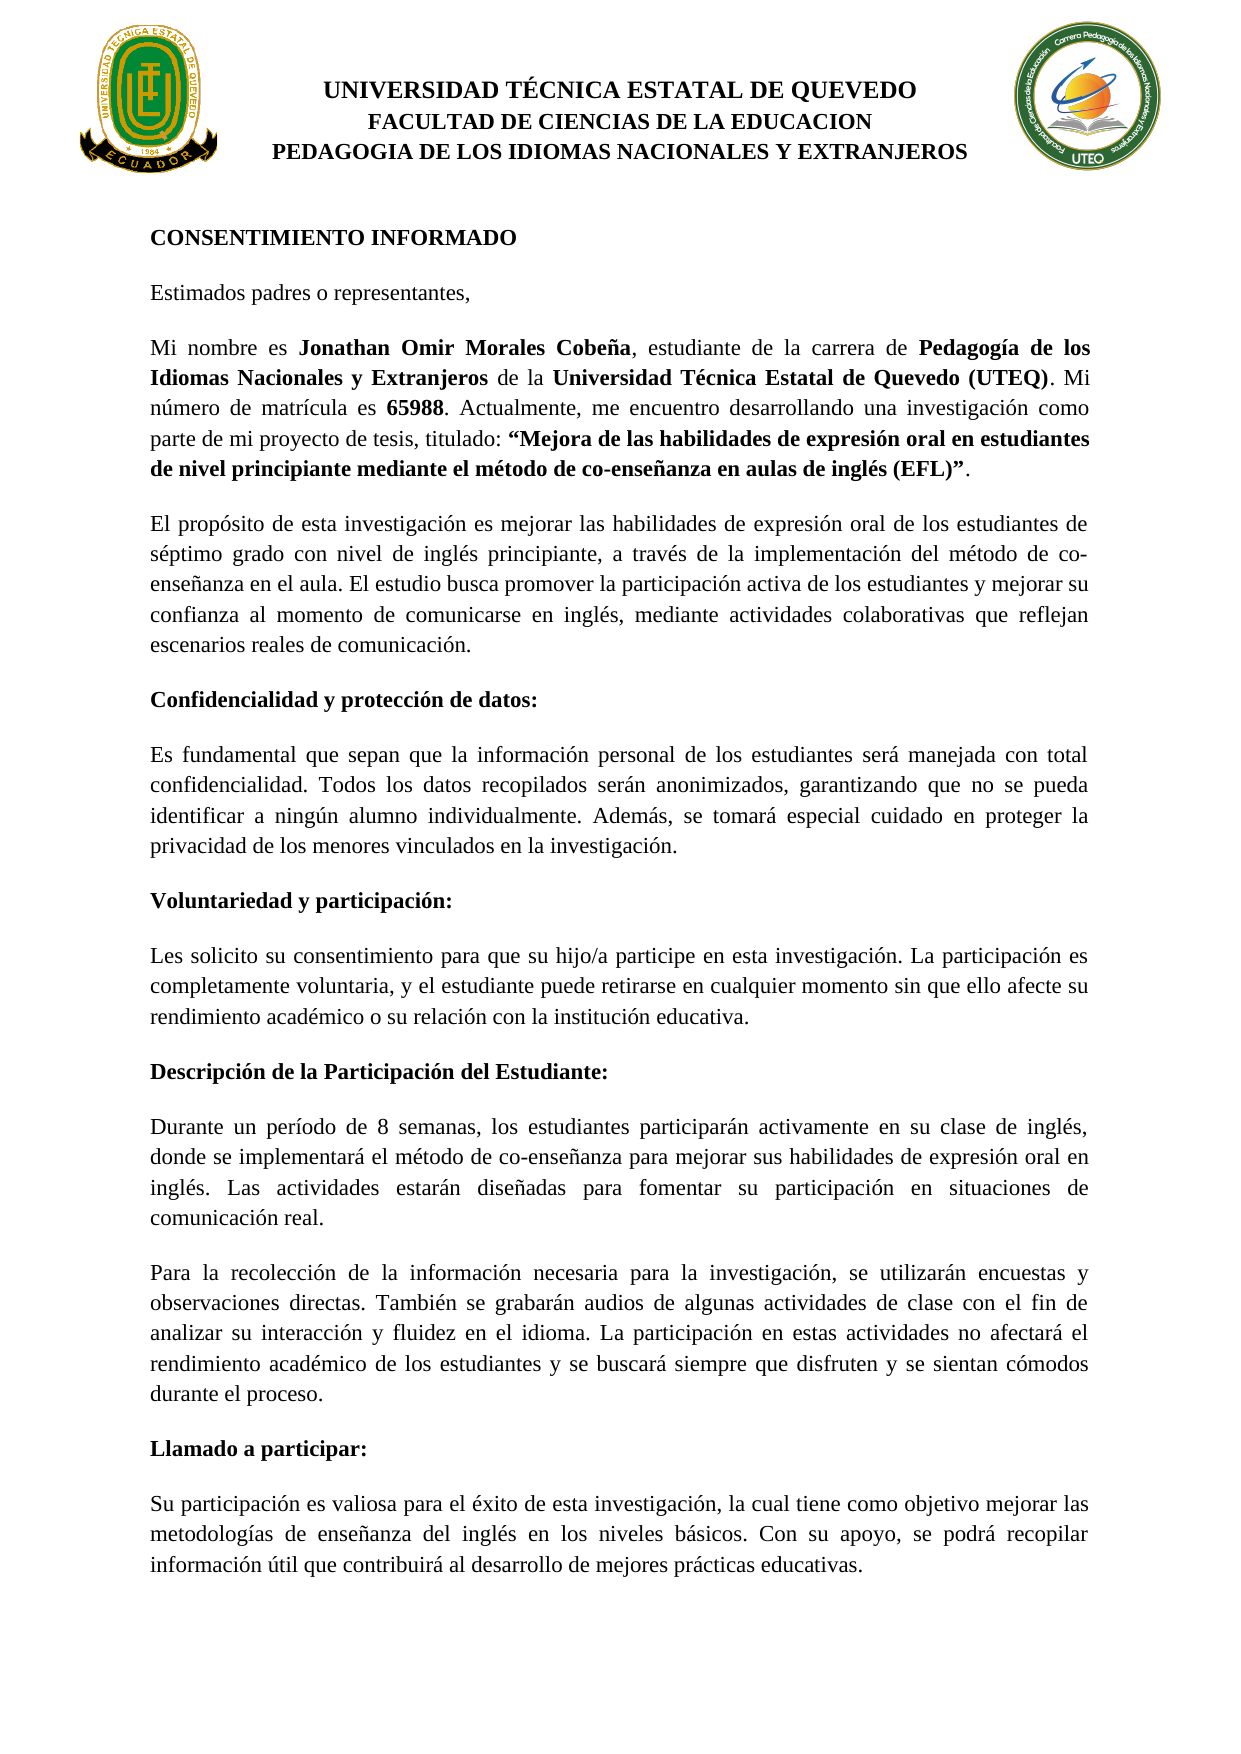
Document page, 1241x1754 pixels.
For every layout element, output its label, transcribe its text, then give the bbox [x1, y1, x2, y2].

text Descripción de la Participación del Estudiante: [150, 1058, 1090, 1084]
text Durante un período de 8 semanas, los estudiantes participarán activamente en su clase de inglés, donde se implementará el método de co-enseñanza para mejorar sus habilidades de expresión oral en inglés. Las actividades estarán diseñadas para fomentar su participación en situaciones de comunicación real. [150, 1113, 1090, 1230]
text Es fundamental que sepan que la información personal de los estudiantes será manejada con total confidencialidad. Todos los datos recopilados serán anonimizados, garantizando que no se pueda identificar a ningún alumno individualmente. Además, se tomará especial cuidado en proteger la privacidad de los menores vinculados en la investigación. [150, 741, 1090, 858]
text Les solicito su consentimiento para que su hijo/a participe en esta investigación. La participación es completamente voluntaria, y el estudiante puede retirarse en cualquier momento sin que ello afecte su rendimiento académico o su relación con la institución educativa. [150, 942, 1090, 1029]
text Estimados padres o representantes, [150, 279, 1090, 305]
text Voluntariedad y participación: [150, 887, 1090, 913]
text CONSENTIMIENTO INFORMADO [150, 224, 1090, 250]
text Confidencialidad y protección de datos: [150, 686, 1090, 712]
picture [1007, 18, 1167, 178]
text Su participación es valiosa para el éxito de esta investigación, la cual tiene como objetivo mejorar las metodologías de enseñanza del inglés en los niveles básicos. Con su apoyo, se podrá recopilar información útil que contribuirá al desarrollo de mejores prácticas educativas. [150, 1490, 1090, 1577]
text Para la recolección de la información necesaria para la investigación, se utilizarán encuestas y observaciones directas. También se grabarán audios de algunas actividades de clase con el fin de analizar su interacción y fluidez en el idioma. La participación en estas actividades no afectará el rendimiento académico de los estudiantes y se buscará siempre que disfruten y se sientan cómodos durante el proceso. [150, 1259, 1090, 1406]
text El propósito de esta investigación es mejorar las habilidades de expresión oral de los estudiantes de séptimo grado con nivel de inglés principiante, a través de la implementación del método de co-enseñanza en el aula. El estudio busca promover la participación activa de los estudiantes y mejorar su confianza al momento de comunicarse en inglés, mediante actividades colaborativas que reflejan escenarios reales de comunicación. [150, 510, 1090, 657]
text Mi nombre es Jonathan Omir Morales Cobeña, estudiante de la carrera de Pedagogía de los Idiomas Nacionales y Extranjeros de la Universidad Técnica Estatal de Quevedo (UTEQ). Mi número de matrícula es 65988. Actualmente, me encuentro desarrollando una investigación como parte de mi proyecto de tesis, titulado: “Mejora de las habilidades de expresión oral en estudiantes de nivel principiante mediante el método de co-enseñanza en aulas de inglés (EFL)”. [150, 334, 1090, 481]
text Llamado a participar: [150, 1435, 1090, 1461]
picture [79, 25, 218, 173]
